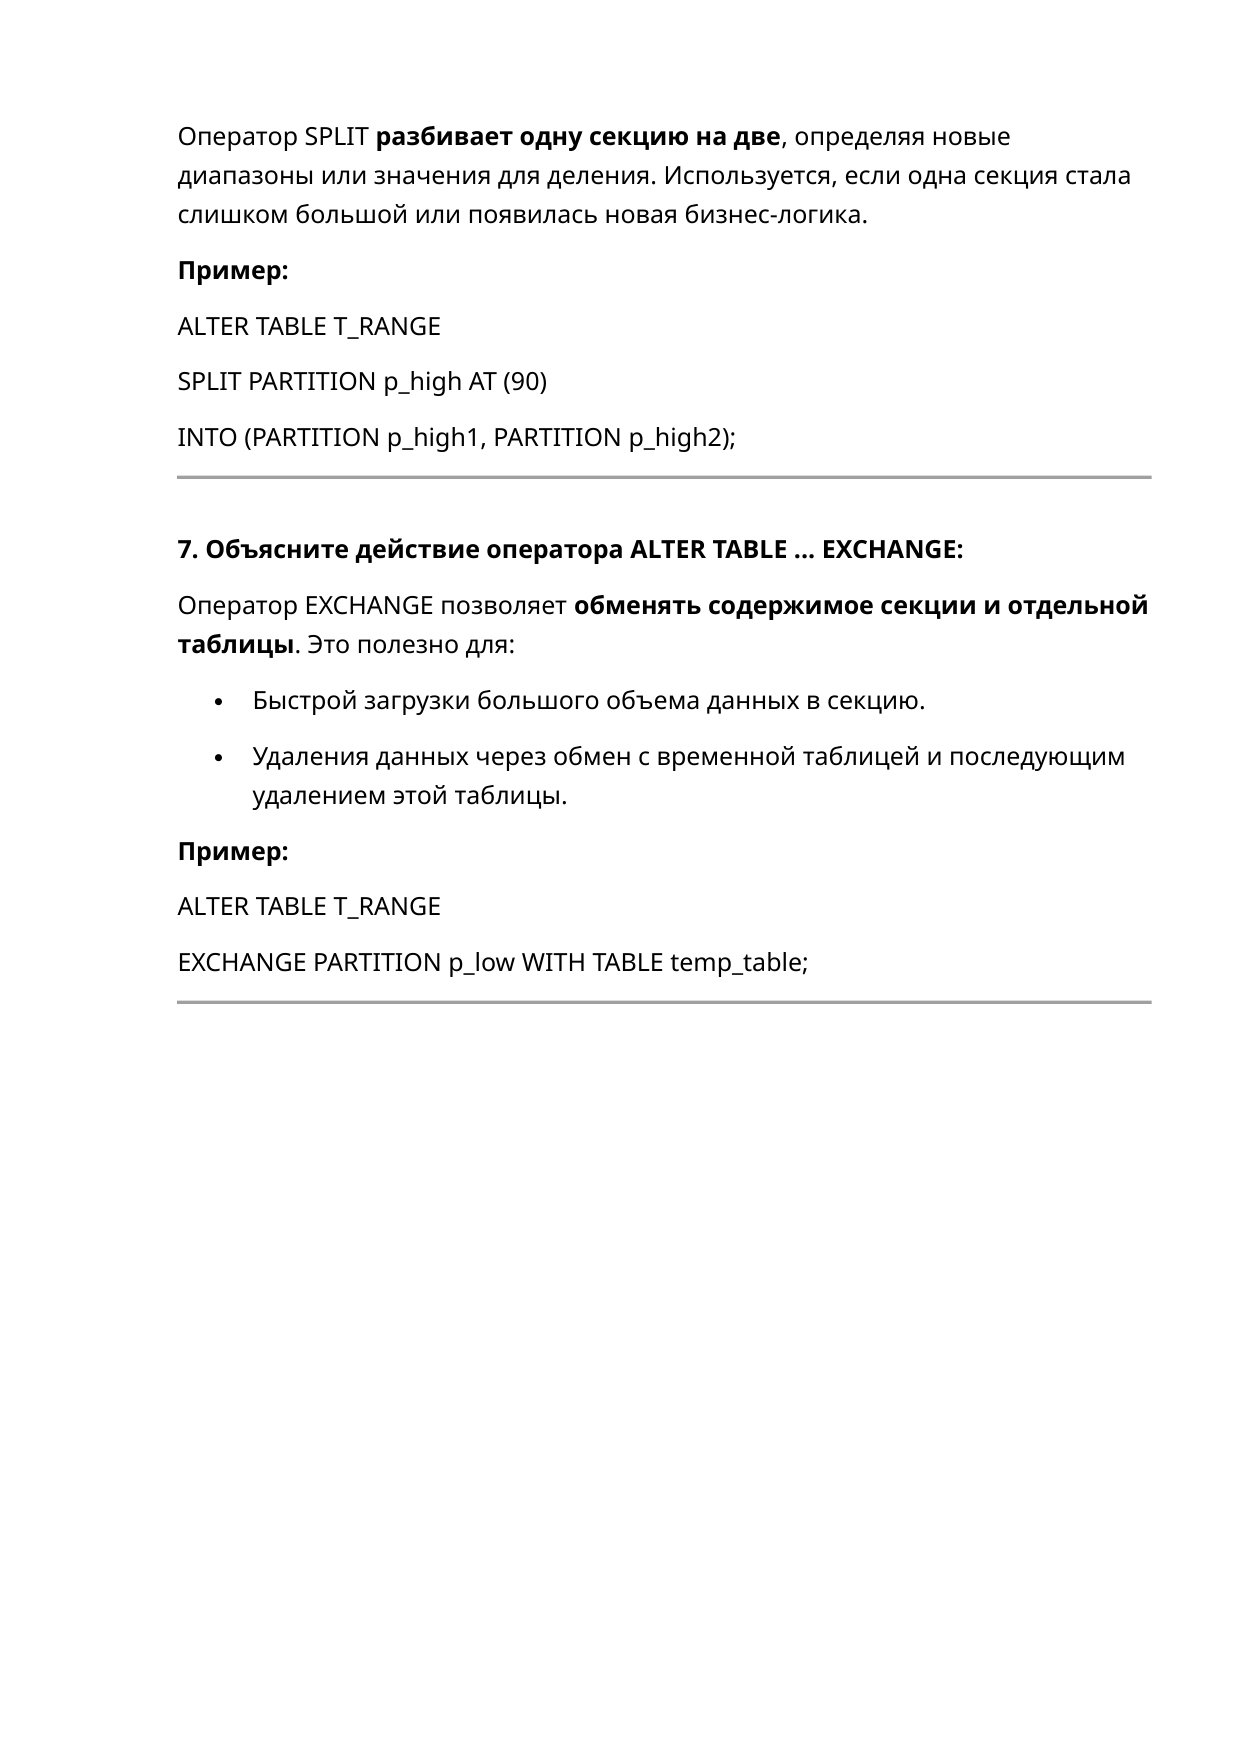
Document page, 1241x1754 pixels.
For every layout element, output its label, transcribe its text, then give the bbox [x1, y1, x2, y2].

text Оператор EXCHANGE позволяет обменять содержимое секции и отдельной таблицы. Это полезно для: [177, 587, 1152, 661]
list Удаления данных через обмен с временной таблицей и последующим удалением этой таблицы. [215, 738, 1152, 811]
text Оператор SPLIT разбивает одну секцию на две, определяя новые диапазоны или значения для деления. Используется, если одна секция стала слишком большой или появилась новая бизнес-логика. [177, 118, 1152, 231]
text SPLIT PARTITION p_high AT (90) [177, 364, 1152, 398]
text Пример: [177, 252, 1152, 286]
text EXCHANGE PARTITION p_low WITH TABLE temp_table; [177, 945, 1152, 979]
text 7. Объясните действие оператора ALTER TABLE ... EXCHANGE: [177, 531, 1152, 566]
text Пример: [177, 833, 1152, 867]
text INTO (PARTITION p_high1, PARTITION p_high2); [177, 420, 1152, 454]
text ALTER TABLE T_RANGE [177, 308, 1152, 342]
text ALTER TABLE T_RANGE [177, 889, 1152, 923]
list Быстрой загрузки большого объема данных в секцию. [215, 682, 1152, 716]
